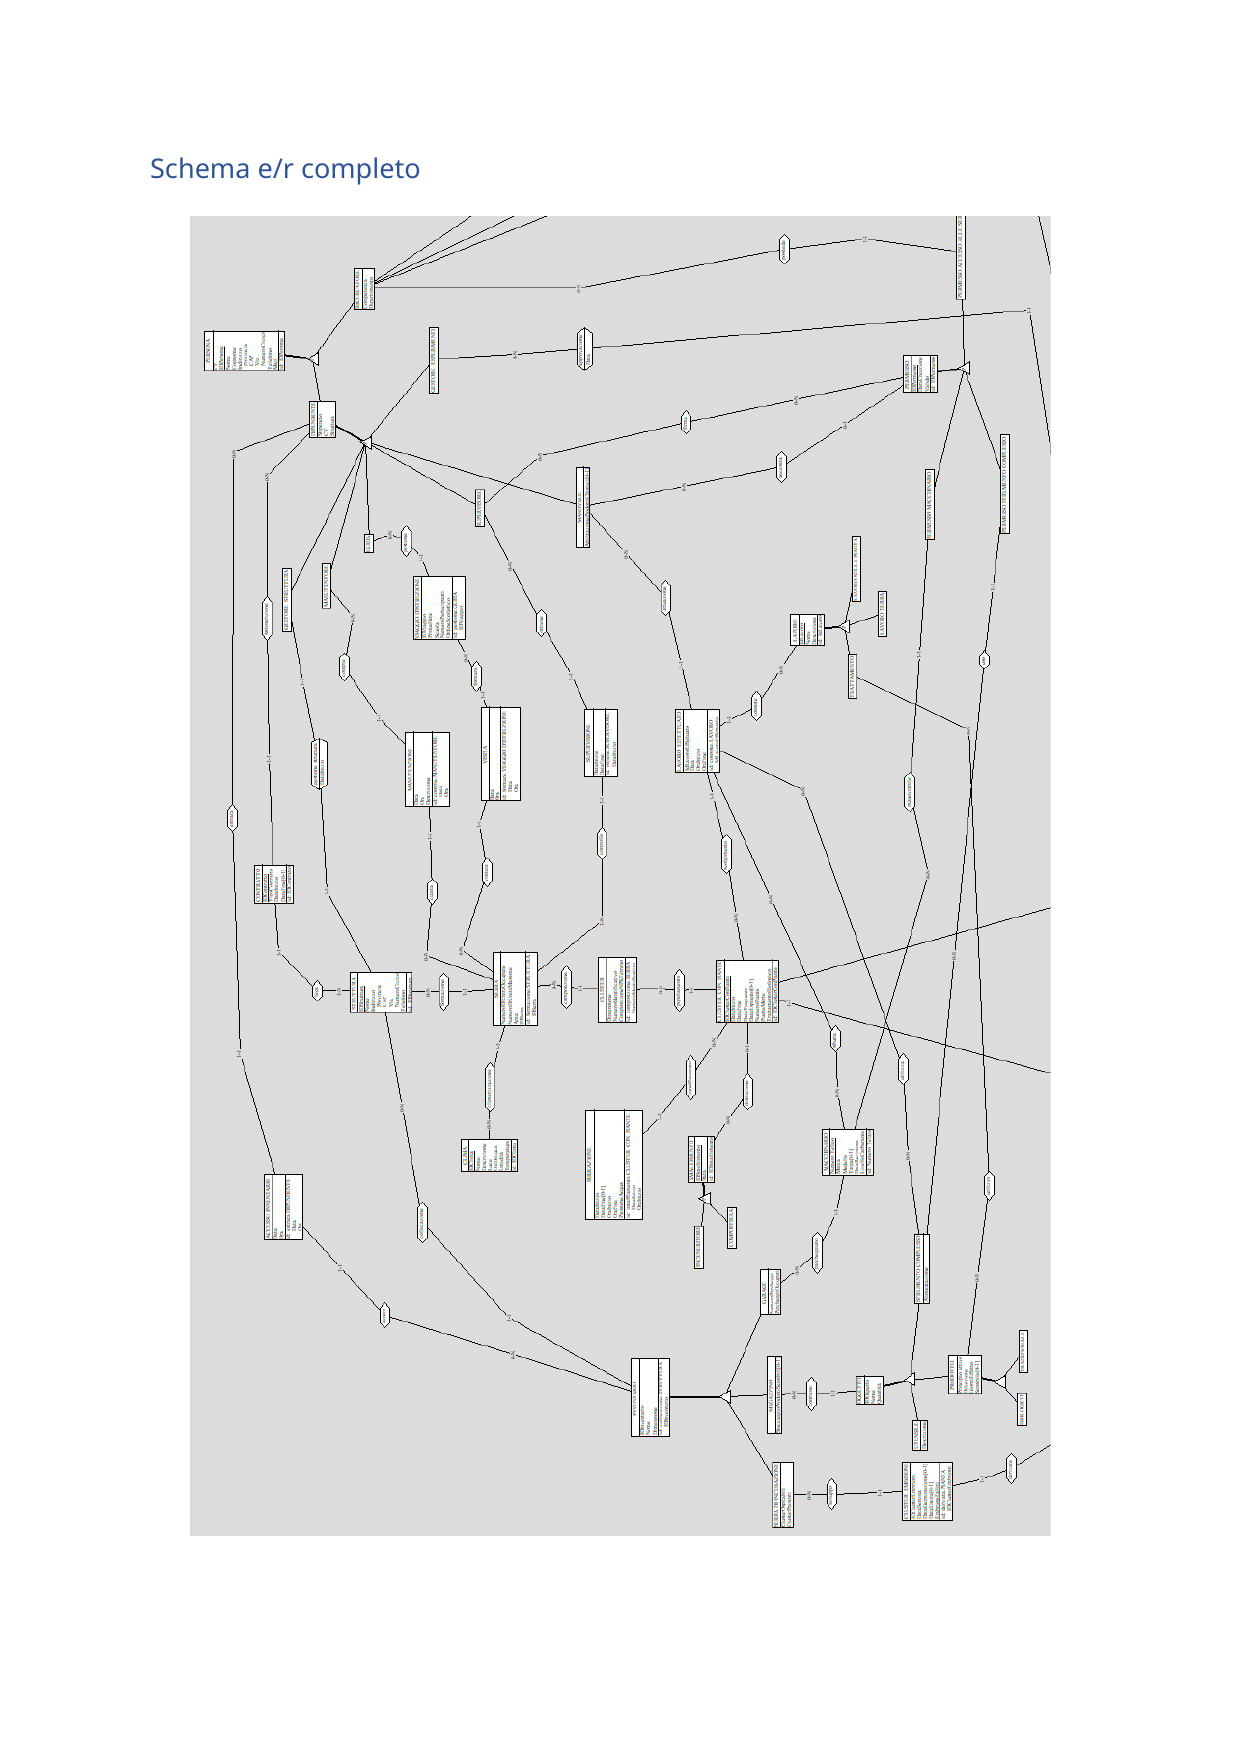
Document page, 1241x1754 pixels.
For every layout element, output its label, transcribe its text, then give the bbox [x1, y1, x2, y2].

subtitle Schema e/r completo [150, 150, 1090, 187]
picture [189, 216, 1051, 1536]
